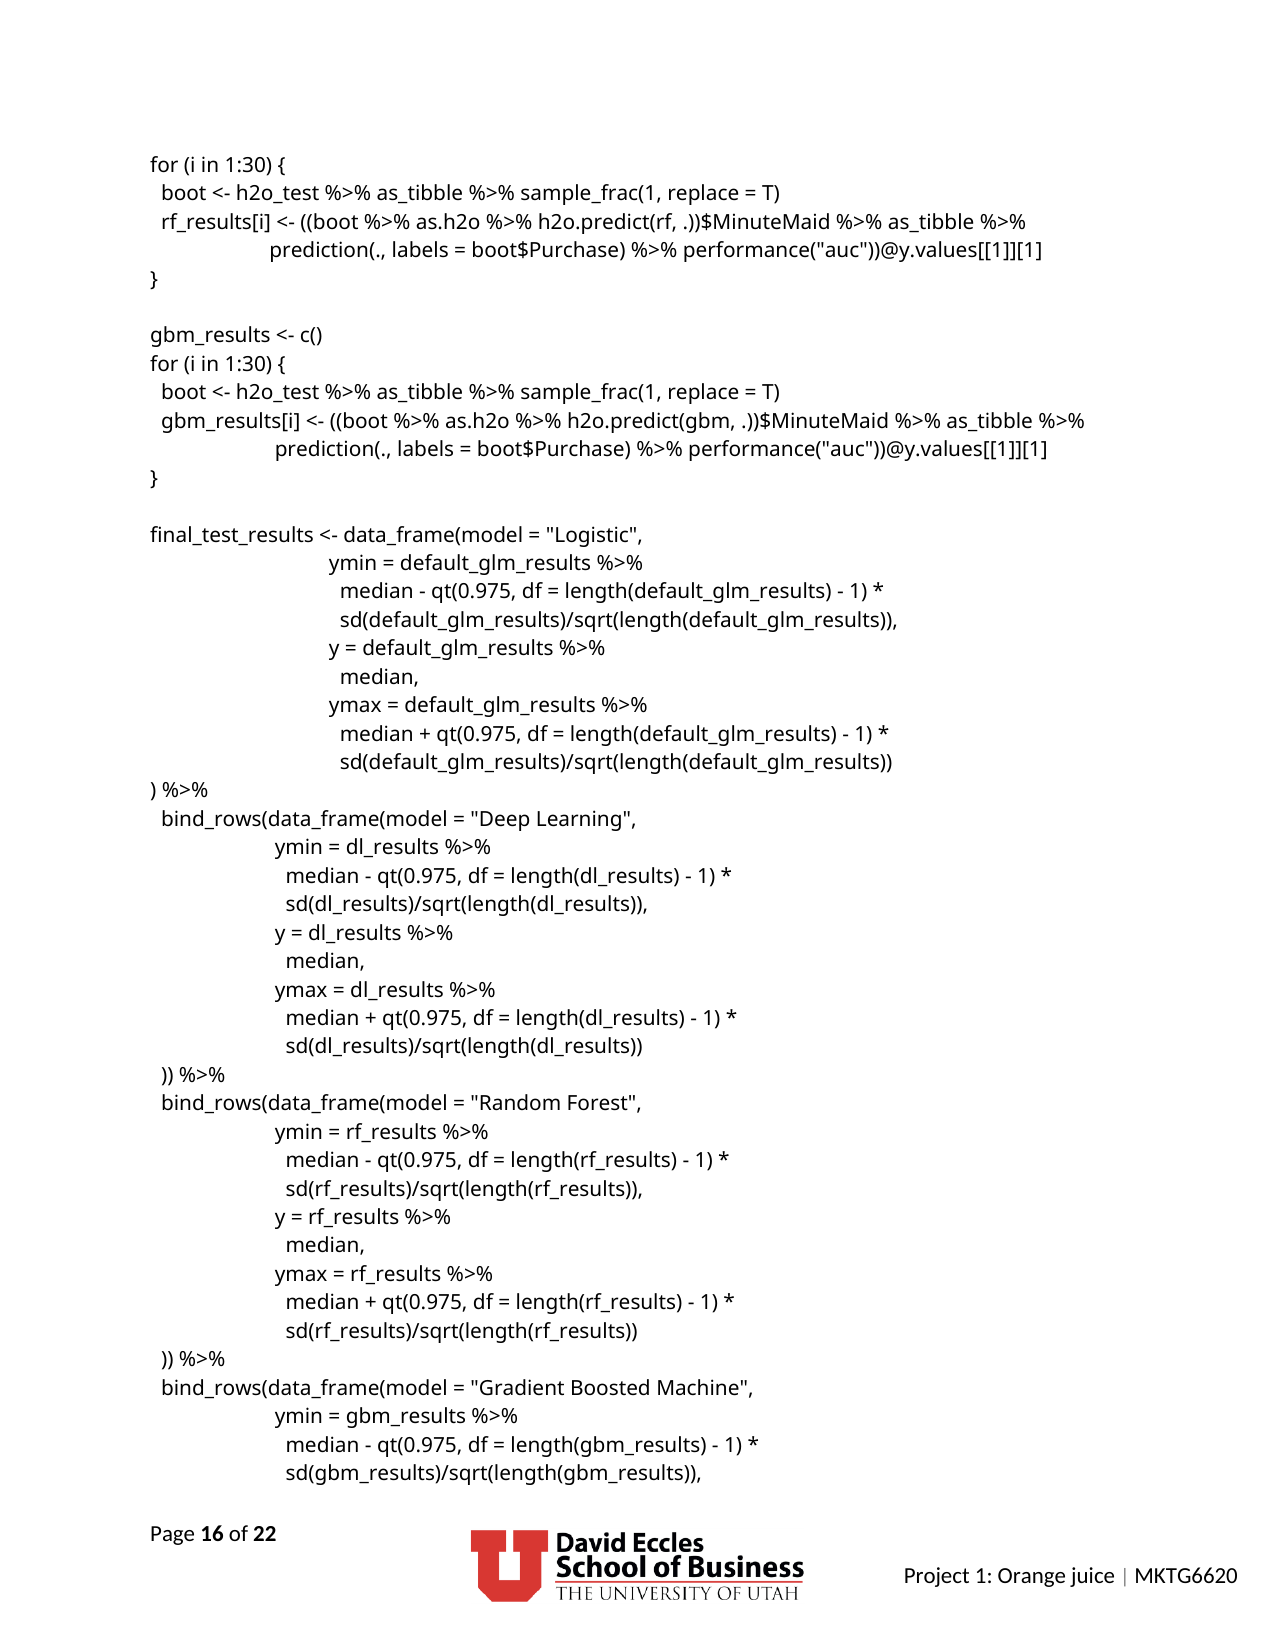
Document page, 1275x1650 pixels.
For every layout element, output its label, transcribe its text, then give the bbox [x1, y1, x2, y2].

text bind_rows(data_frame(model = "Gradient Boosted Machine", [150, 1373, 1125, 1401]
text sd(default_glm_results)/sqrt(length(default_glm_results)) [150, 747, 1125, 776]
text gbm_results[i] <- ((boot %>% as.h2o %>% h2o.predict(gbm, .))$MinuteMaid %>% as_tibble %>% [150, 406, 1125, 434]
text ymin = rf_results %>% [150, 1117, 1125, 1145]
text prediction(., labels = boot$Purchase) %>% performance("auc"))@y.values[[1]][1] [150, 434, 1125, 463]
text bind_rows(data_frame(model = "Random Forest", [150, 1088, 1125, 1117]
text ymax = rf_results %>% [150, 1259, 1125, 1287]
text median - qt(0.975, df = length(rf_results) - 1) * [150, 1145, 1125, 1174]
text sd(rf_results)/sqrt(length(rf_results)), [150, 1174, 1125, 1202]
text ymax = default_glm_results %>% [150, 690, 1125, 719]
text y = default_glm_results %>% [150, 633, 1125, 662]
text final_test_results <- data_frame(model = "Logistic", [150, 520, 1125, 548]
text median + qt(0.975, df = length(dl_results) - 1) * [150, 1003, 1125, 1032]
text sd(gbm_results)/sqrt(length(gbm_results)), [150, 1458, 1125, 1487]
text median, [150, 946, 1125, 975]
text ymax = dl_results %>% [150, 975, 1125, 1003]
text rf_results[i] <- ((boot %>% as.h2o %>% h2o.predict(rf, .))$MinuteMaid %>% as_tibble %>% [150, 207, 1125, 235]
text median, [150, 662, 1125, 690]
text sd(dl_results)/sqrt(length(dl_results)), [150, 889, 1125, 918]
text prediction(., labels = boot$Purchase) %>% performance("auc"))@y.values[[1]][1] [150, 235, 1125, 264]
text median, [150, 1231, 1125, 1259]
text median + qt(0.975, df = length(default_glm_results) - 1) * [150, 719, 1125, 747]
text ymin = gbm_results %>% [150, 1401, 1125, 1430]
text } [150, 264, 1125, 292]
picture [470, 1528, 805, 1604]
text median + qt(0.975, df = length(rf_results) - 1) * [150, 1287, 1125, 1316]
text bind_rows(data_frame(model = "Deep Learning", [150, 804, 1125, 832]
text } [150, 463, 1125, 491]
text )) %>% [150, 1344, 1125, 1373]
text sd(rf_results)/sqrt(length(rf_results)) [150, 1316, 1125, 1344]
text median - qt(0.975, df = length(default_glm_results) - 1) * [150, 577, 1125, 605]
text for (i in 1:30) { [150, 349, 1125, 377]
text boot <- h2o_test %>% as_tibble %>% sample_frac(1, replace = T) [150, 377, 1125, 406]
text ymin = dl_results %>% [150, 832, 1125, 861]
text sd(default_glm_results)/sqrt(length(default_glm_results)), [150, 605, 1125, 633]
text sd(dl_results)/sqrt(length(dl_results)) [150, 1032, 1125, 1060]
text median - qt(0.975, df = length(dl_results) - 1) * [150, 861, 1125, 889]
text y = rf_results %>% [150, 1202, 1125, 1231]
text ) %>% [150, 776, 1125, 804]
text y = dl_results %>% [150, 918, 1125, 946]
text ymin = default_glm_results %>% [150, 548, 1125, 577]
text )) %>% [150, 1060, 1125, 1088]
text median - qt(0.975, df = length(gbm_results) - 1) * [150, 1430, 1125, 1458]
text for (i in 1:30) { [150, 150, 1125, 178]
text gbm_results <- c() [150, 321, 1125, 349]
text boot <- h2o_test %>% as_tibble %>% sample_frac(1, replace = T) [150, 178, 1125, 207]
